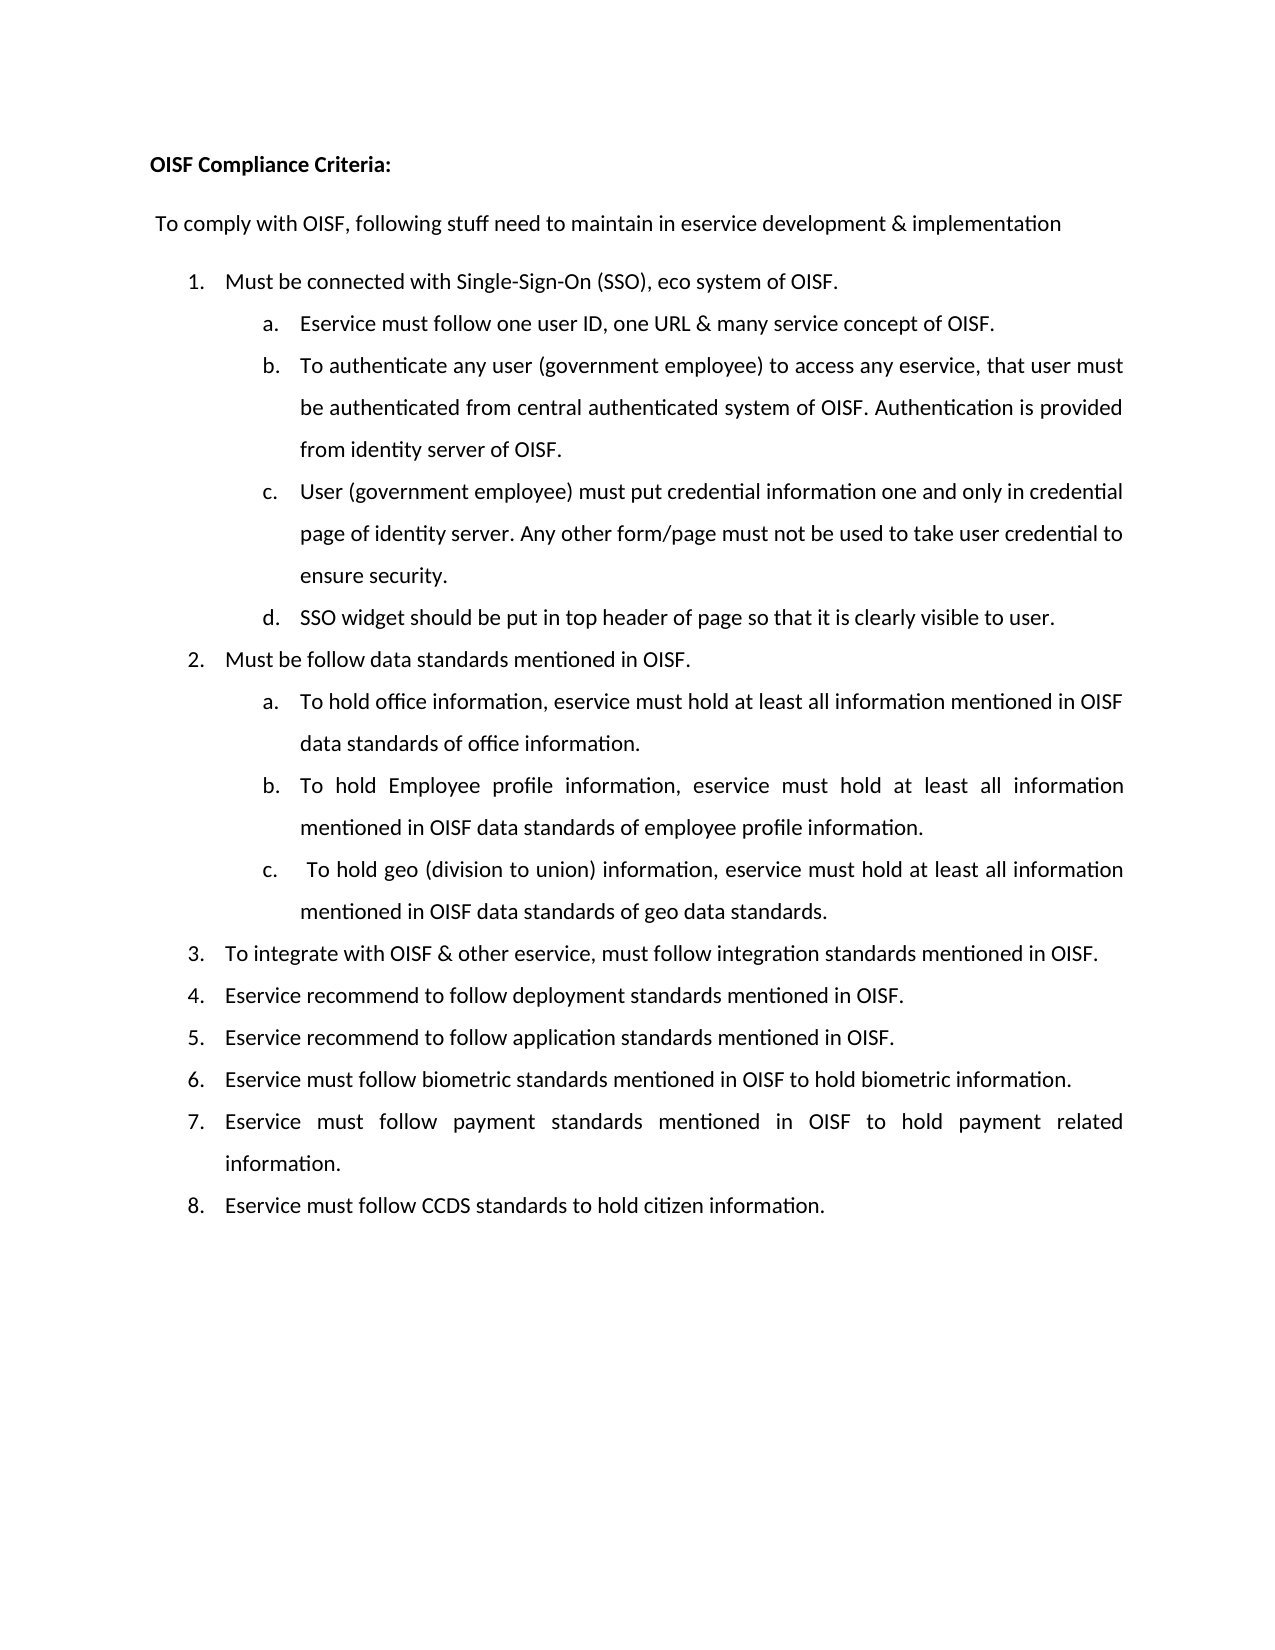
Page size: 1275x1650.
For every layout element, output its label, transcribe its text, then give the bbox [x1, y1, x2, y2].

text OISF Compliance Criteria: [150, 150, 1125, 178]
list Eservice must follow CCDS standards to hold citizen information. [187, 1191, 1125, 1219]
list Eservice must follow one user ID, one URL & many service concept of OISF. [262, 309, 1125, 337]
list To hold geo (division to union) information, eservice must hold at least all information mentioned in OISF data standards of geo data standards. [262, 855, 1125, 925]
list Eservice recommend to follow application standards mentioned in OISF. [187, 1023, 1125, 1051]
list To hold office information, eservice must hold at least all information mentioned in OISF data standards of office information. [262, 687, 1125, 757]
list Eservice must follow payment standards mentioned in OISF to hold payment related information. [187, 1107, 1125, 1177]
list To hold Employee profile information, eservice must hold at least all information mentioned in OISF data standards of employee profile information. [262, 771, 1125, 841]
list Must be follow data standards mentioned in OISF. [187, 645, 1125, 673]
list To authenticate any user (government employee) to access any eservice, that user must be authenticated from central authenticated system of OISF. Authentication is provided from identity server of OISF. [262, 351, 1125, 463]
text To comply with OISF, following stuff need to maintain in eservice development & implementation [150, 209, 1125, 237]
list SSO widget should be put in top header of page so that it is clearly visible to user. [262, 603, 1125, 631]
list Eservice must follow biometric standards mentioned in OISF to hold biometric information. [187, 1065, 1125, 1093]
list Eservice recommend to follow deployment standards mentioned in OISF. [187, 981, 1125, 1009]
list Must be connected with Single-Sign-On (SSO), eco system of OISF. [187, 267, 1125, 295]
list User (government employee) must put credential information one and only in credential page of identity server. Any other form/page must not be used to take user credential to ensure security. [262, 477, 1125, 589]
list To integrate with OISF & other eservice, must follow integration standards mentioned in OISF. [187, 939, 1125, 967]
